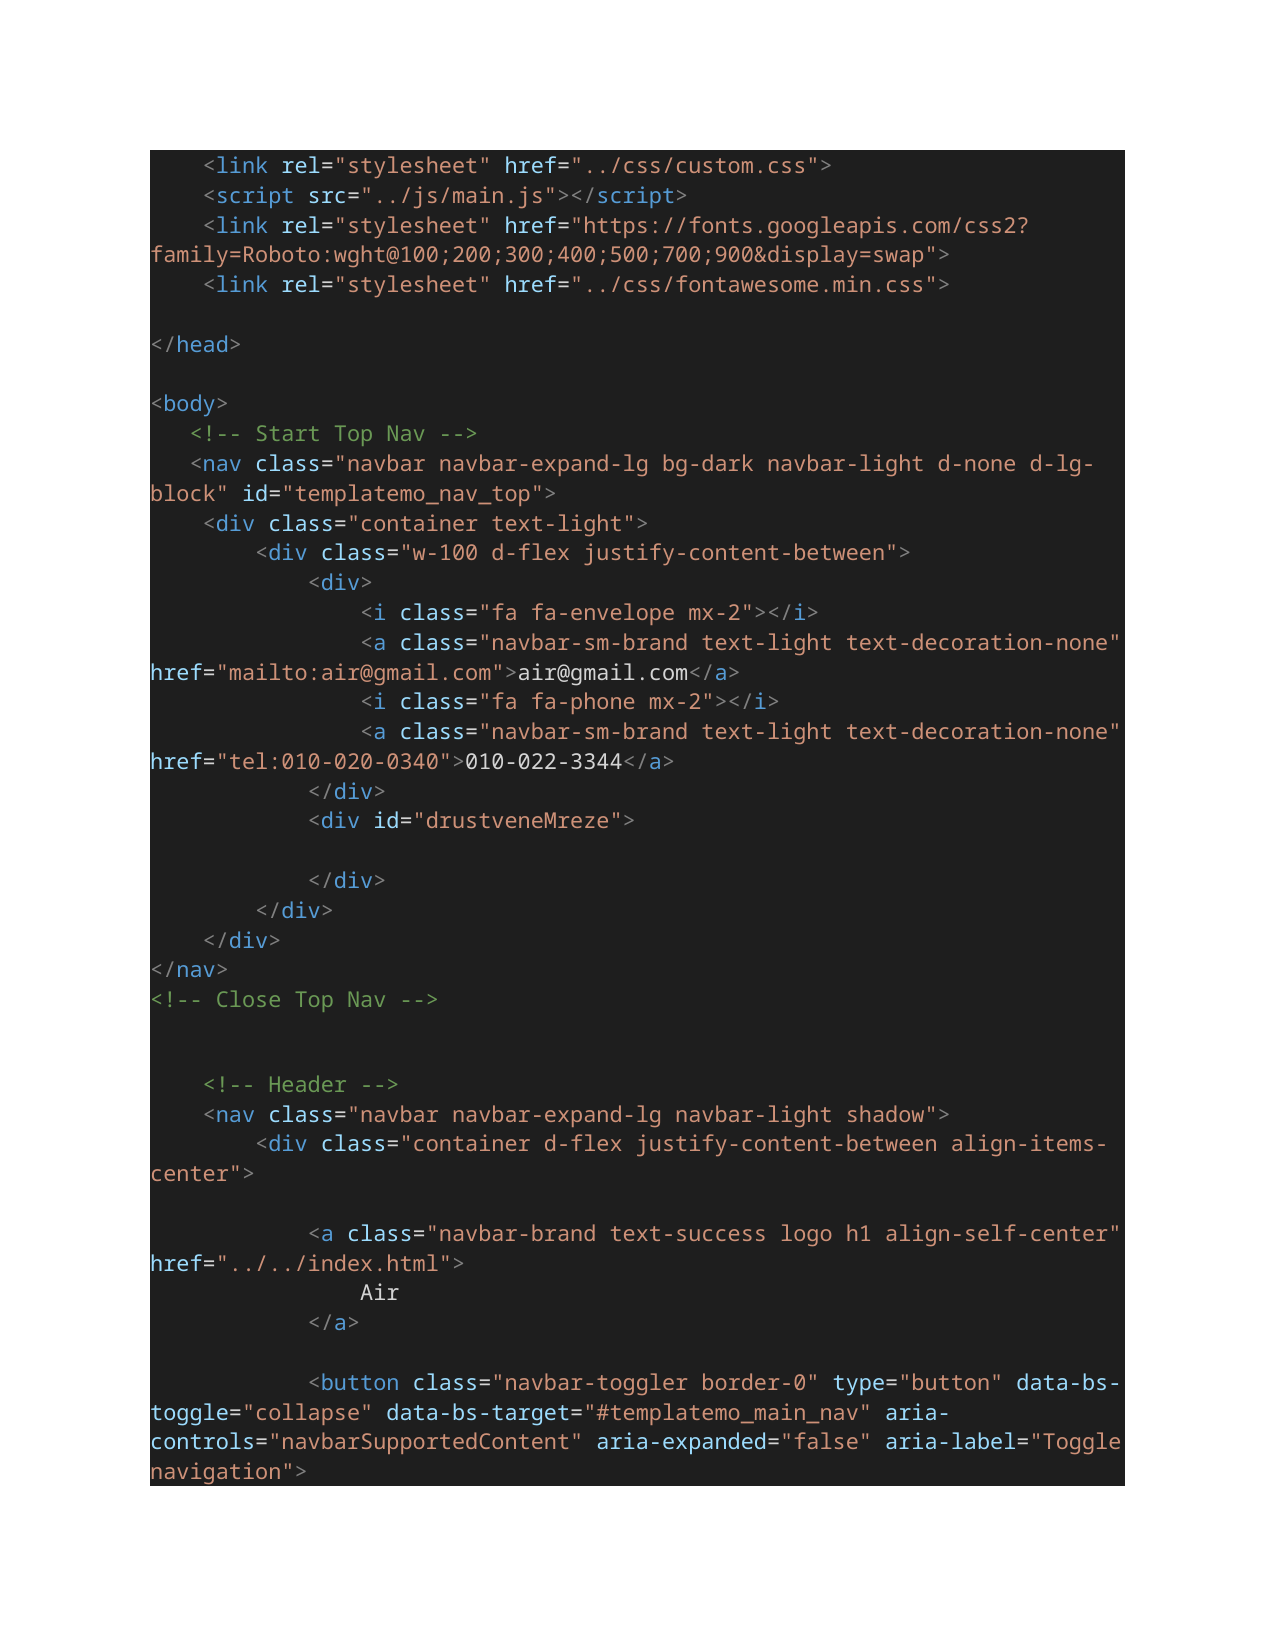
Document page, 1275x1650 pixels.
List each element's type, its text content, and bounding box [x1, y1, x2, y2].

text <div> [150, 567, 1125, 597]
text <i class="fa fa-phone mx-2"></i> [150, 686, 1125, 716]
text <i class="fa fa-envelope mx-2"></i> [150, 597, 1125, 627]
text <!-- Start Top Nav --> [150, 418, 1125, 448]
text <a class="navbar-sm-brand text-light text-decoration-none" href="tel:010-020-0340">010-022-3344</a> [150, 716, 1125, 776]
text <div class="container text-light"> [150, 507, 1125, 537]
text </div> [150, 865, 1125, 895]
text <div class="w-100 d-flex justify-content-between"> [150, 537, 1125, 567]
text <!-- Close Top Nav --> [150, 984, 1125, 1014]
text <nav class="navbar navbar-expand-lg navbar-light shadow"> [150, 1098, 1125, 1128]
text <!-- Header --> [150, 1069, 1125, 1098]
text Air [150, 1277, 1125, 1307]
text <div id="drustveneMreze"> [150, 805, 1125, 835]
text </div> [150, 924, 1125, 954]
text <nav class="navbar navbar-expand-lg bg-dark navbar-light d-none d-lg-block" id="templatemo_nav_top"> [150, 448, 1125, 507]
text </nav> [150, 954, 1125, 984]
text <a class="navbar-brand text-success logo h1 align-self-center" href="../../index.html"> [150, 1218, 1125, 1277]
text <div class="container d-flex justify-content-between align-items-center"> [150, 1128, 1125, 1188]
text </a> [150, 1307, 1125, 1337]
text <link rel="stylesheet" href="../css/fontawesome.min.css"> [150, 269, 1125, 299]
text <script src="../js/main.js"></script> [150, 180, 1125, 209]
text </div> [150, 776, 1125, 805]
text <button class="navbar-toggler border-0" type="button" data-bs-toggle="collapse" data-bs-target="#templatemo_main_nav" aria-controls="navbarSupportedContent" aria-expanded="false" aria-label="Toggle navigation"> [150, 1367, 1125, 1486]
text </head> [150, 329, 1125, 358]
text <body> [150, 388, 1125, 418]
text </div> [150, 895, 1125, 924]
text <a class="navbar-sm-brand text-light text-decoration-none" href="mailto:air@gmail.com">air@gmail.com</a> [150, 627, 1125, 686]
text <link rel="stylesheet" href="../css/custom.css"> [150, 150, 1125, 180]
text <link rel="stylesheet" href="https://fonts.googleapis.com/css2?family=Roboto:wght@100;200;300;400;500;700;900&display=swap"> [150, 209, 1125, 269]
